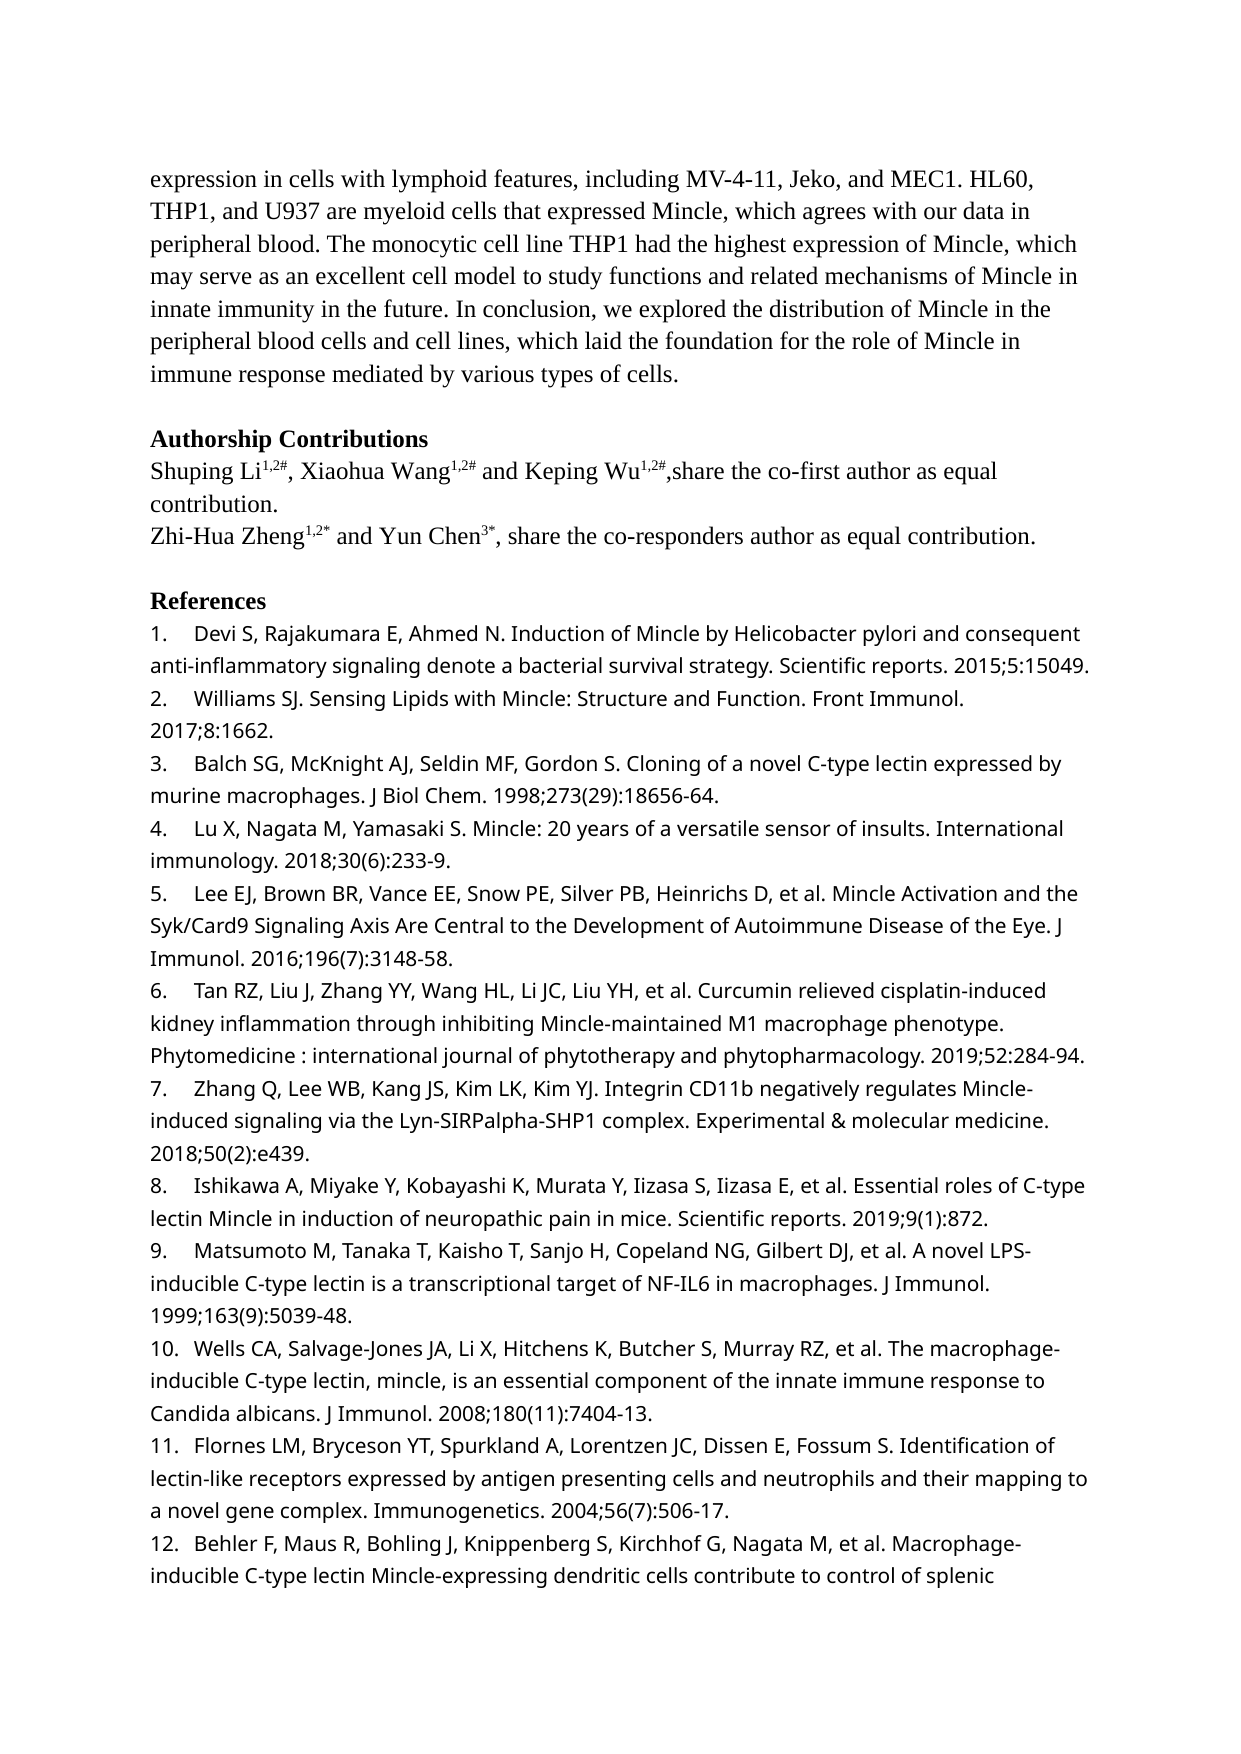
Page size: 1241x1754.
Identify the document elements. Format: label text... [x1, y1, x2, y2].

text 7. Zhang Q, Lee WB, Kang JS, Kim LK, Kim YJ. Integrin CD11b negatively regulates Mincle-induced signaling via the Lyn-SIRPalpha-SHP1 complex. Experimental & molecular medicine. 2018;50(2):e439. [150, 1072, 1090, 1169]
text 1. Devi S, Rajakumara E, Ahmed N. Induction of Mincle by Helicobacter pylori and consequent anti-inflammatory signaling denote a bacterial survival strategy. Scientific reports. 2015;5:15049. [150, 617, 1090, 682]
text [150, 162, 1090, 389]
title Shuping Li1,2#, Xiaohua Wang1,2# and Keping Wu1,2#,share the co-first author as equal contribution. [150, 454, 1088, 519]
text 2. Williams SJ. Sensing Lipids with Mincle: Structure and Function. Front Immunol. 2017;8:1662. [150, 682, 1090, 747]
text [150, 1527, 1090, 1592]
title Zhi-Hua Zheng1,2* and Yun Chen3*, share the co-responders author as equal contribution. [150, 519, 1088, 552]
text 3. Balch SG, McKnight AJ, Seldin MF, Gordon S. Cloning of a novel C-type lectin expressed by murine macrophages. J Biol Chem. 1998;273(29):18656-64. [150, 747, 1090, 812]
text 4. Lu X, Nagata M, Yamasaki S. Mincle: 20 years of a versatile sensor of insults. International immunology. 2018;30(6):233-9. [150, 812, 1090, 877]
text References [150, 584, 1090, 617]
text 8. Ishikawa A, Miyake Y, Kobayashi K, Murata Y, Iizasa S, Iizasa E, et al. Essential roles of C-type lectin Mincle in induction of neuropathic pain in mice. Scientific reports. 2019;9(1):872. [150, 1169, 1090, 1234]
text 5. Lee EJ, Brown BR, Vance EE, Snow PE, Silver PB, Heinrichs D, et al. Mincle Activation and the Syk/Card9 Signaling Axis Are Central to the Development of Autoimmune Disease of the Eye. J Immunol. 2016;196(7):3148-58. [150, 877, 1090, 974]
text Authorship Contributions [150, 422, 1090, 454]
text 6. Tan RZ, Liu J, Zhang YY, Wang HL, Li JC, Liu YH, et al. Curcumin relieved cisplatin-induced kidney inflammation through inhibiting Mincle-maintained M1 macrophage phenotype. Phytomedicine : international journal of phytotherapy and phytopharmacology. 2019;52:284-94. [150, 974, 1090, 1072]
text 10. Wells CA, Salvage-Jones JA, Li X, Hitchens K, Butcher S, Murray RZ, et al. The macrophage-inducible C-type lectin, mincle, is an essential component of the innate immune response to Candida albicans. J Immunol. 2008;180(11):7404-13. [150, 1332, 1090, 1429]
text 11. Flornes LM, Bryceson YT, Spurkland A, Lorentzen JC, Dissen E, Fossum S. Identification of lectin-like receptors expressed by antigen presenting cells and neutrophils and their mapping to a novel gene complex. Immunogenetics. 2004;56(7):506-17. [150, 1429, 1090, 1527]
text 9. Matsumoto M, Tanaka T, Kaisho T, Sanjo H, Copeland NG, Gilbert DJ, et al. A novel LPS-inducible C-type lectin is a transcriptional target of NF-IL6 in macrophages. J Immunol. 1999;163(9):5039-48. [150, 1234, 1090, 1332]
